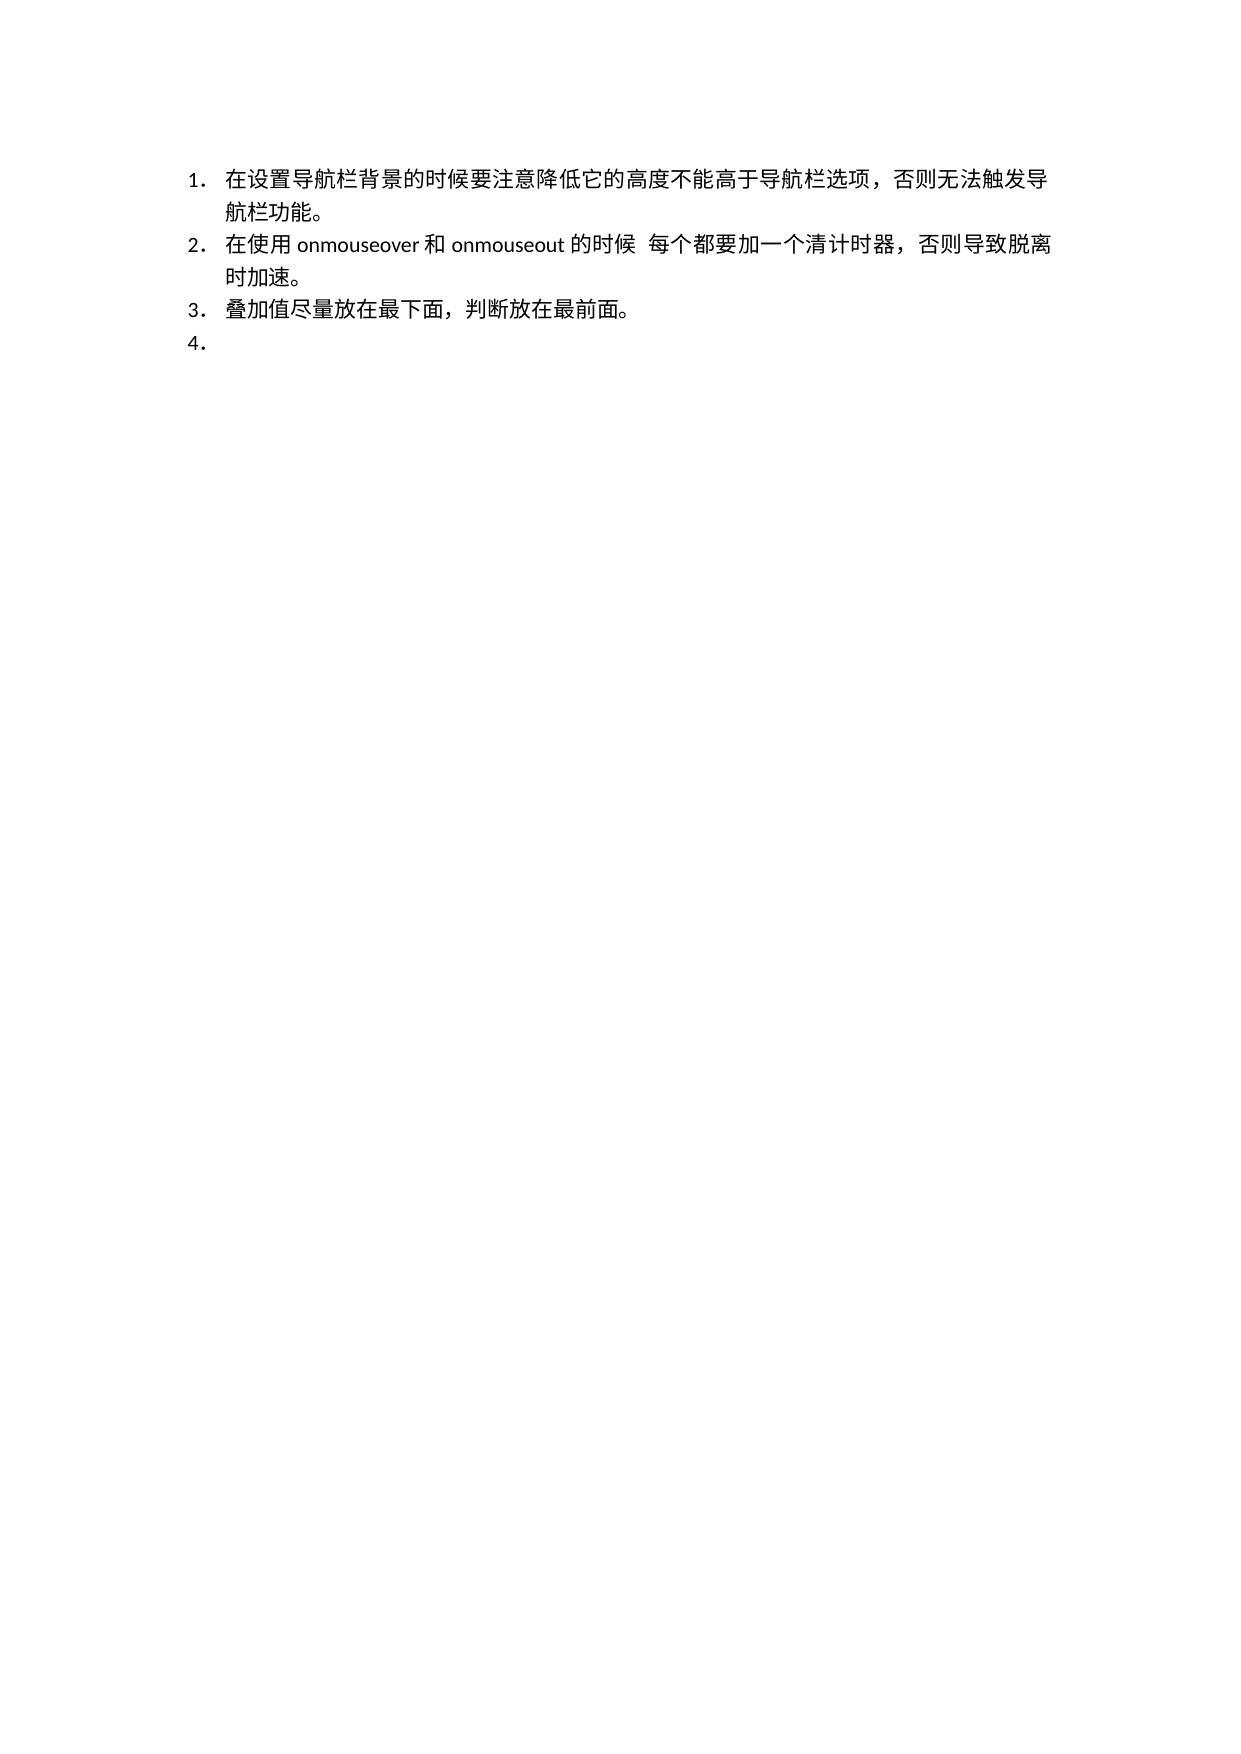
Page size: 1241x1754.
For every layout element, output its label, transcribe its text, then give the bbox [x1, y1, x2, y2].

list 在设置导航栏背景的时候要注意降低它的高度不能高于导航栏选项，否则无法触发导航栏功能。 [187, 162, 1053, 227]
list 在使用onmouseover和onmouseout的时候 每个都要加一个清计时器，否则导致脱离时加速。 [187, 227, 1053, 292]
list 叠加值尽量放在最下面，判断放在最前面。 [187, 292, 1053, 324]
